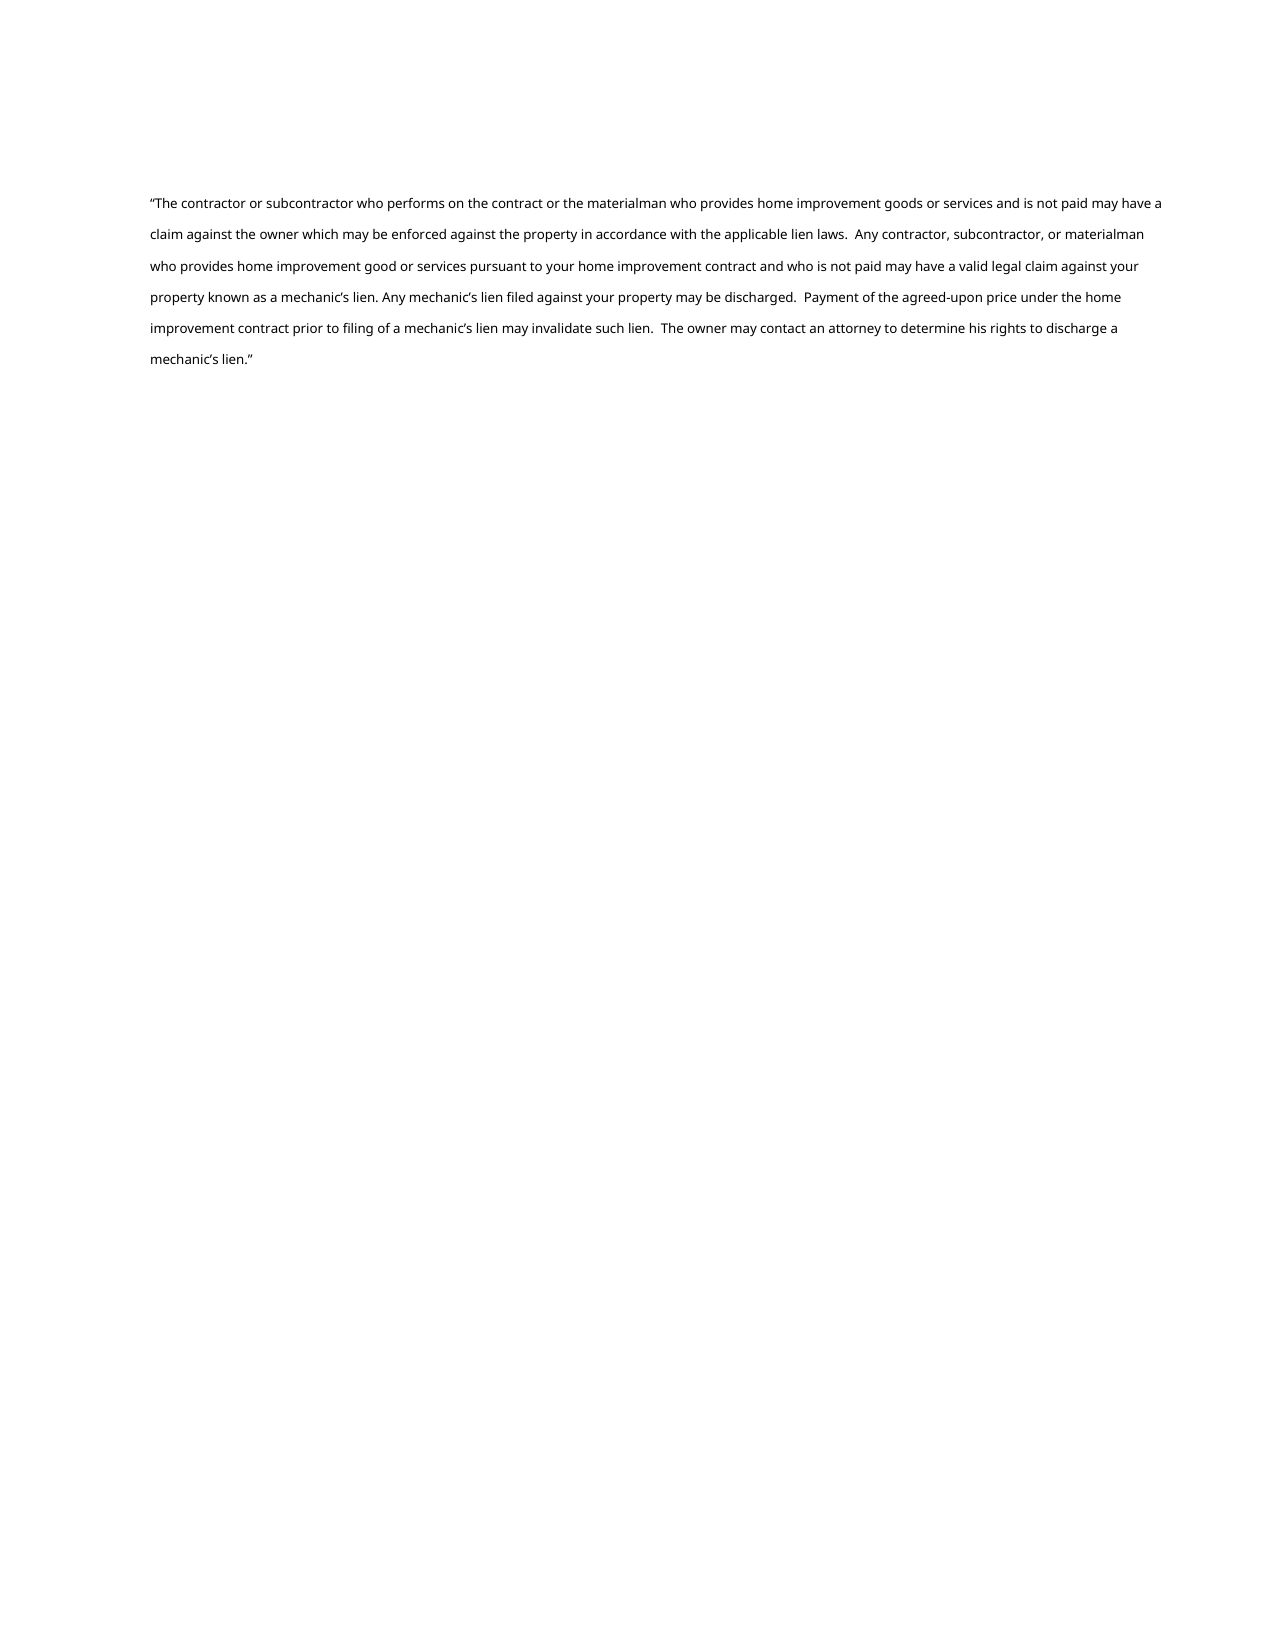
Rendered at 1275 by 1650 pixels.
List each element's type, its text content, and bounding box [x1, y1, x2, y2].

text “The contractor or subcontractor who performs on the contract or the materialman who provides home improvement goods or services and is not paid may have a claim against the owner which may be enforced against the property in accordance with the applicable lien laws. Any contractor, subcontractor, or materialman who provides home improvement good or services pursuant to your home improvement contract and who is not paid may have a valid legal claim against your property known as a mechanic’s lien. Any mechanic’s lien filed against your property may be discharged. Payment of the agreed-upon price under the home improvement contract prior to filing of a mechanic’s lien may invalidate such lien. The owner may contact an attorney to determine his rights to discharge a mechanic’s lien.” [150, 181, 1175, 369]
